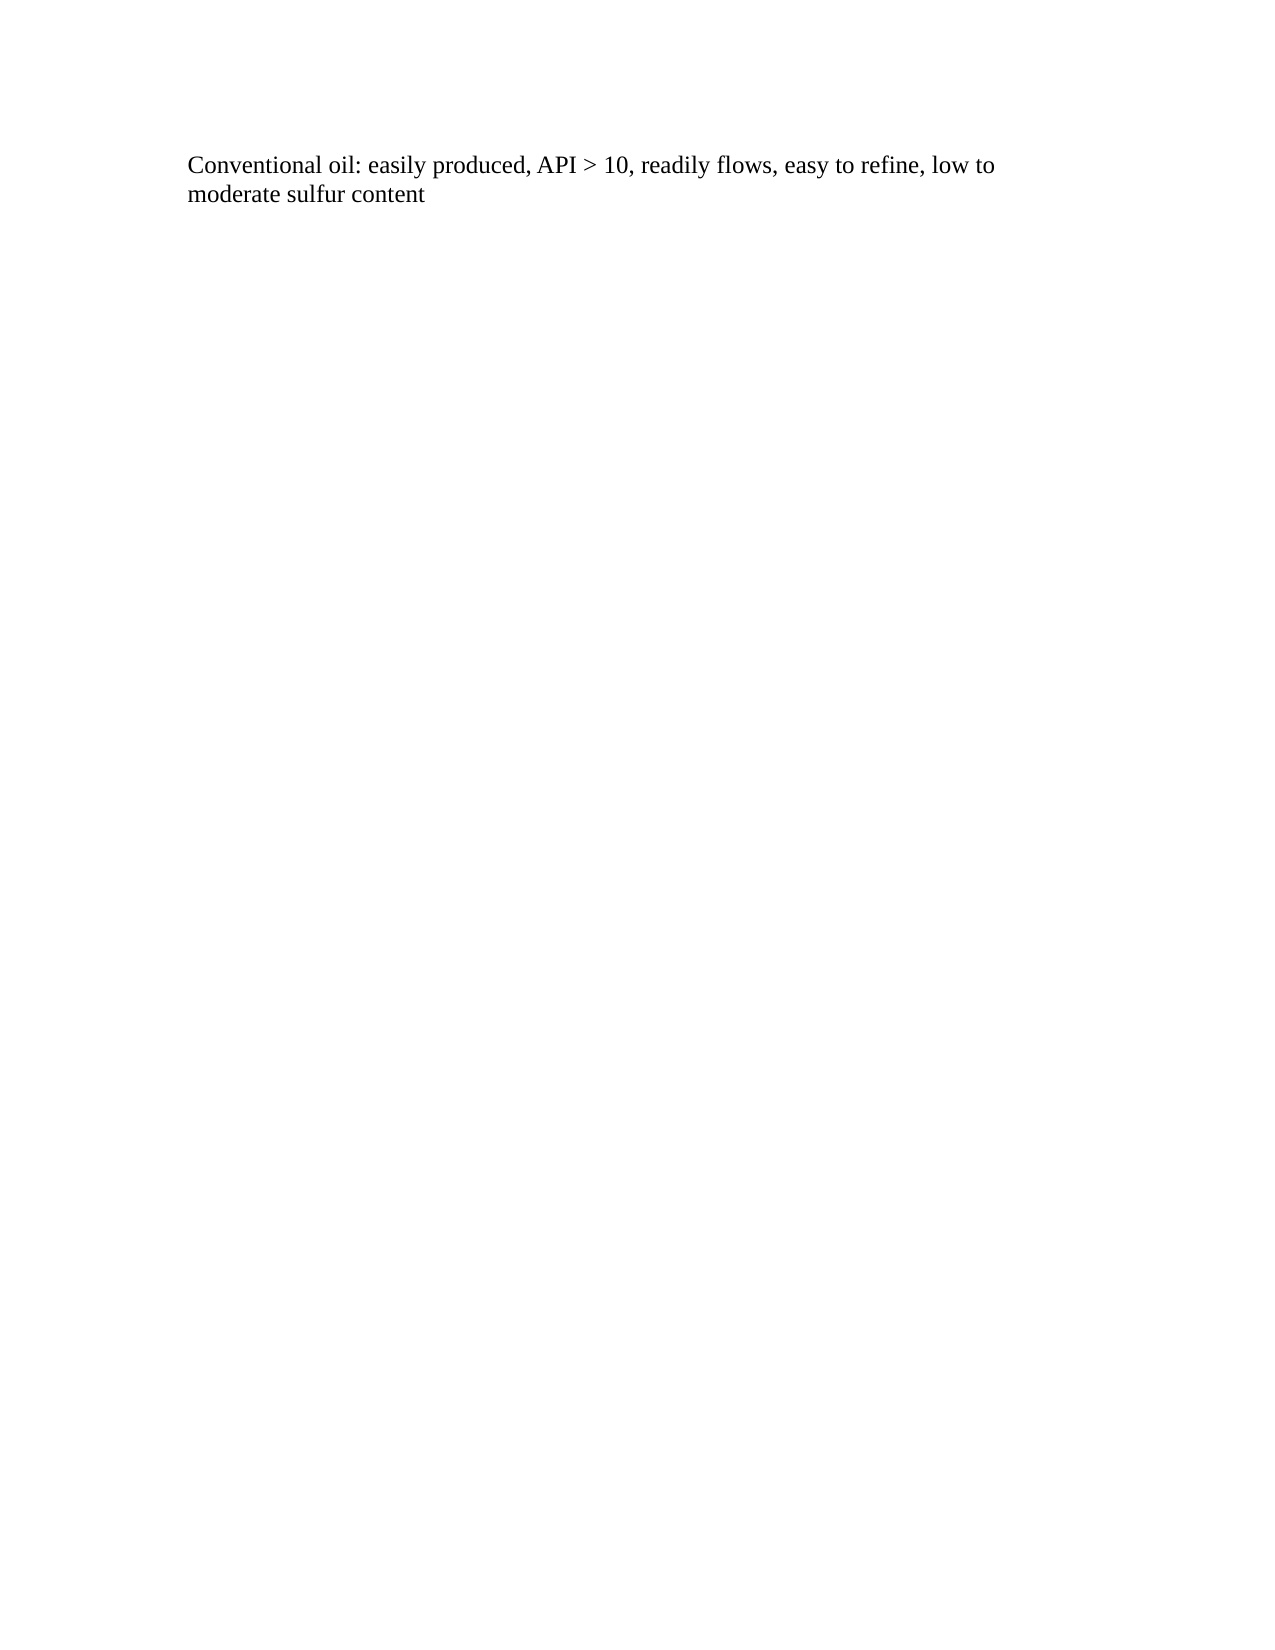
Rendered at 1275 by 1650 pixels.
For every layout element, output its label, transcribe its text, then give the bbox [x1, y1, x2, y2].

text Conventional oil: easily produced, API > 10, readily flows, easy to refine, low to moderate sulfur content [187, 150, 1087, 207]
